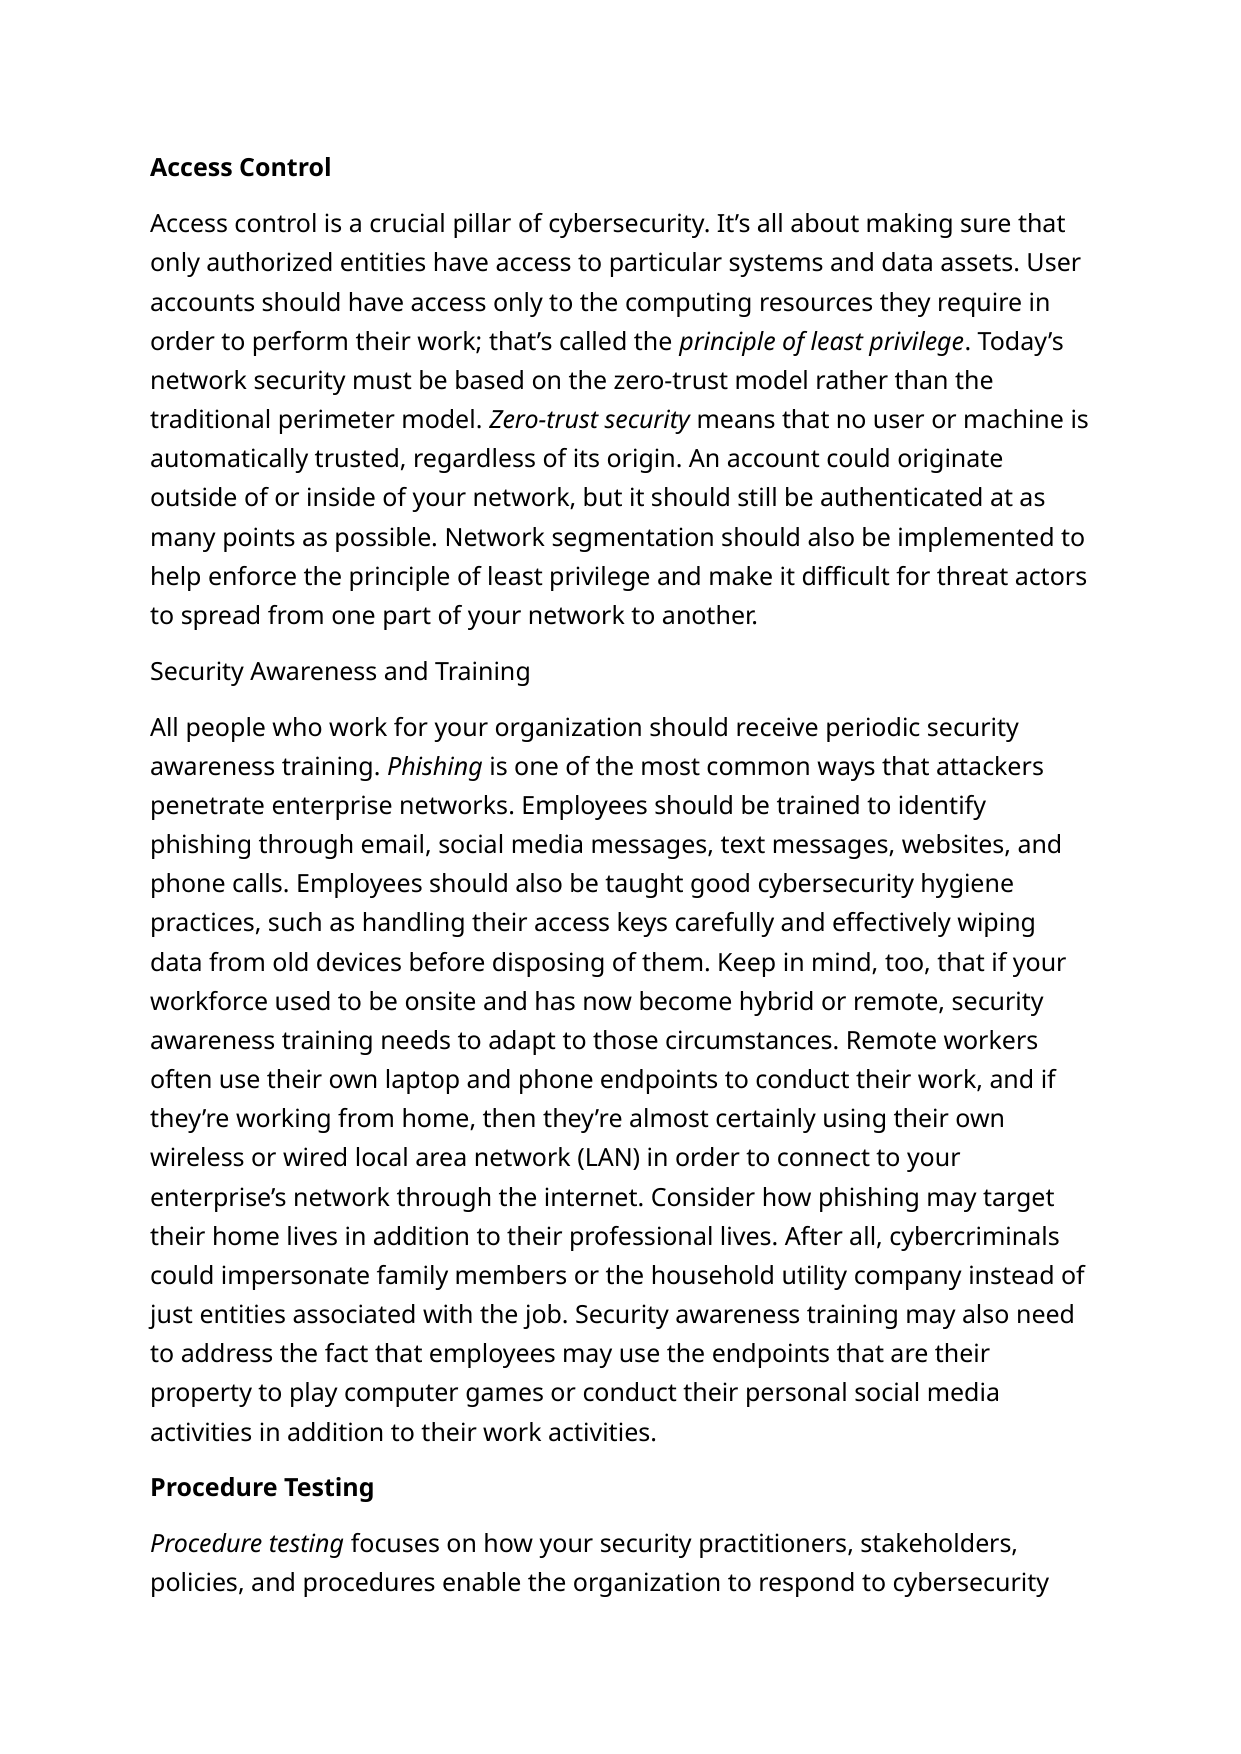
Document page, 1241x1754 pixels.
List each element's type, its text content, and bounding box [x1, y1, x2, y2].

text Access Control [150, 150, 1090, 184]
text Procedure Testing [150, 1470, 1090, 1504]
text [150, 1526, 1090, 1599]
text All people who work for your organization should receive periodic security awareness training. Phishing is one of the most common ways that attackers penetrate enterprise networks. Employees should be trained to identify phishing through email, social media messages, text messages, websites, and phone calls. Employees should also be taught good cybersecurity hygiene practices, such as handling their access keys carefully and effectively wiping data from old devices before disposing of them. Keep in mind, too, that if your workforce used to be onsite and has now become hybrid or remote, security awareness training needs to adapt to those circumstances. Remote workers often use their own laptop and phone endpoints to conduct their work, and if they’re working from home, then they’re almost certainly using their own wireless or wired local area network (LAN) in order to connect to your enterprise’s network through the internet. Consider how phishing may target their home lives in addition to their professional lives. After all, cybercriminals could impersonate family members or the household utility company instead of just entities associated with the job. Security awareness training may also need to address the fact that employees may use the endpoints that are their property to play computer games or conduct their personal social media activities in addition to their work activities. [150, 709, 1090, 1448]
text Security Awareness and Training [150, 653, 1090, 687]
text Access control is a crucial pillar of cybersecurity. It’s all about making sure that only authorized entities have access to particular systems and data assets. User accounts should have access only to the computing resources they require in order to perform their work; that’s called the principle of least privilege. Today’s network security must be based on the zero-trust model rather than the traditional perimeter model. Zero-trust security means that no user or machine is automatically trusted, regardless of its origin. An account could originate outside of or inside of your network, but it should still be authenticated at as many points as possible. Network segmentation should also be implemented to help enforce the principle of least privilege and make it difficult for threat actors to spread from one part of your network to another. [150, 206, 1090, 632]
